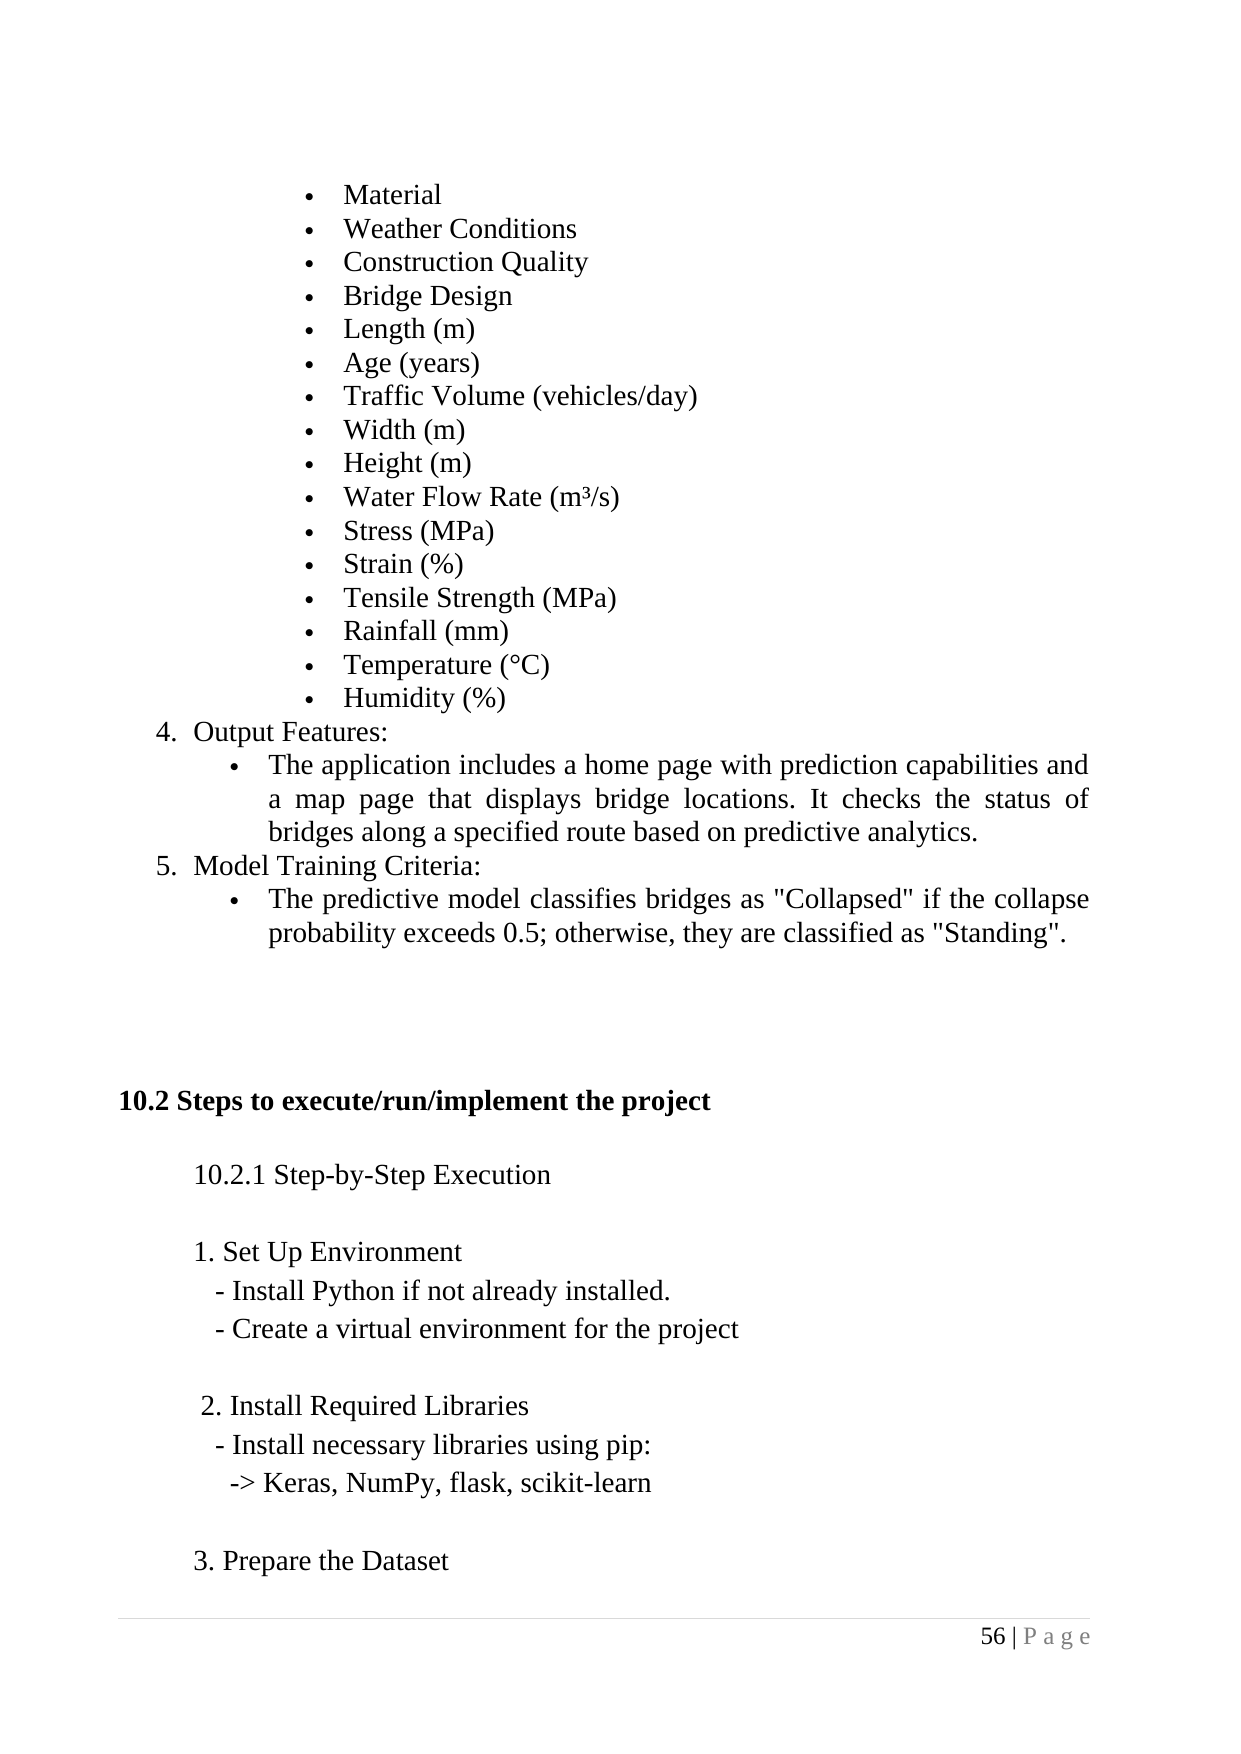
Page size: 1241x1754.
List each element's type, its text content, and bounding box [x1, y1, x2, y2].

list Output Features: [156, 714, 1090, 747]
list Construction Quality [306, 244, 1090, 278]
list Material [306, 177, 1090, 211]
list Rainfall (mm) [306, 613, 1090, 647]
list The predictive model classifies bridges as "Collapsed" if the collapse probability exceeds 0.5; otherwise, they are classified as "Standing". [231, 882, 1090, 949]
list 10.2.1 Step-by-Step Execution [193, 1157, 1090, 1191]
list Tensile Strength (MPa) [306, 580, 1090, 613]
list Height (m) [306, 446, 1090, 479]
list Stress (MPa) [306, 513, 1090, 546]
list - Install Python if not already installed. [193, 1273, 1090, 1306]
list 3. Prepare the Dataset [193, 1543, 1090, 1576]
list Bridge Design [306, 278, 1090, 311]
list 2. Install Required Libraries [193, 1388, 1090, 1422]
list Strain (%) [306, 546, 1090, 580]
list Weather Conditions [306, 211, 1090, 244]
list -> Keras, NumPy, flask, scikit-learn [193, 1466, 1090, 1499]
list Temperature (°C) [306, 647, 1090, 680]
list - Create a virtual environment for the project [193, 1311, 1090, 1345]
list Length (m) [306, 311, 1090, 345]
list - Install necessary libraries using pip: [193, 1427, 1090, 1461]
list Model Training Criteria: [156, 848, 1090, 882]
list Age (years) [306, 345, 1090, 378]
list The application includes a home page with prediction capabilities and a map page that displays bridge locations. It checks the status of bridges along a specified route based on predictive analytics. [231, 747, 1090, 848]
list Width (m) [306, 412, 1090, 446]
list 1. Set Up Environment [193, 1234, 1090, 1268]
list Traffic Volume (vehicles/day) [306, 378, 1090, 412]
list Water Flow Rate (m³/s) [306, 479, 1090, 513]
list Humidity (%) [306, 680, 1090, 714]
text 10.2 Steps to execute/run/implement the project [118, 1083, 1090, 1116]
